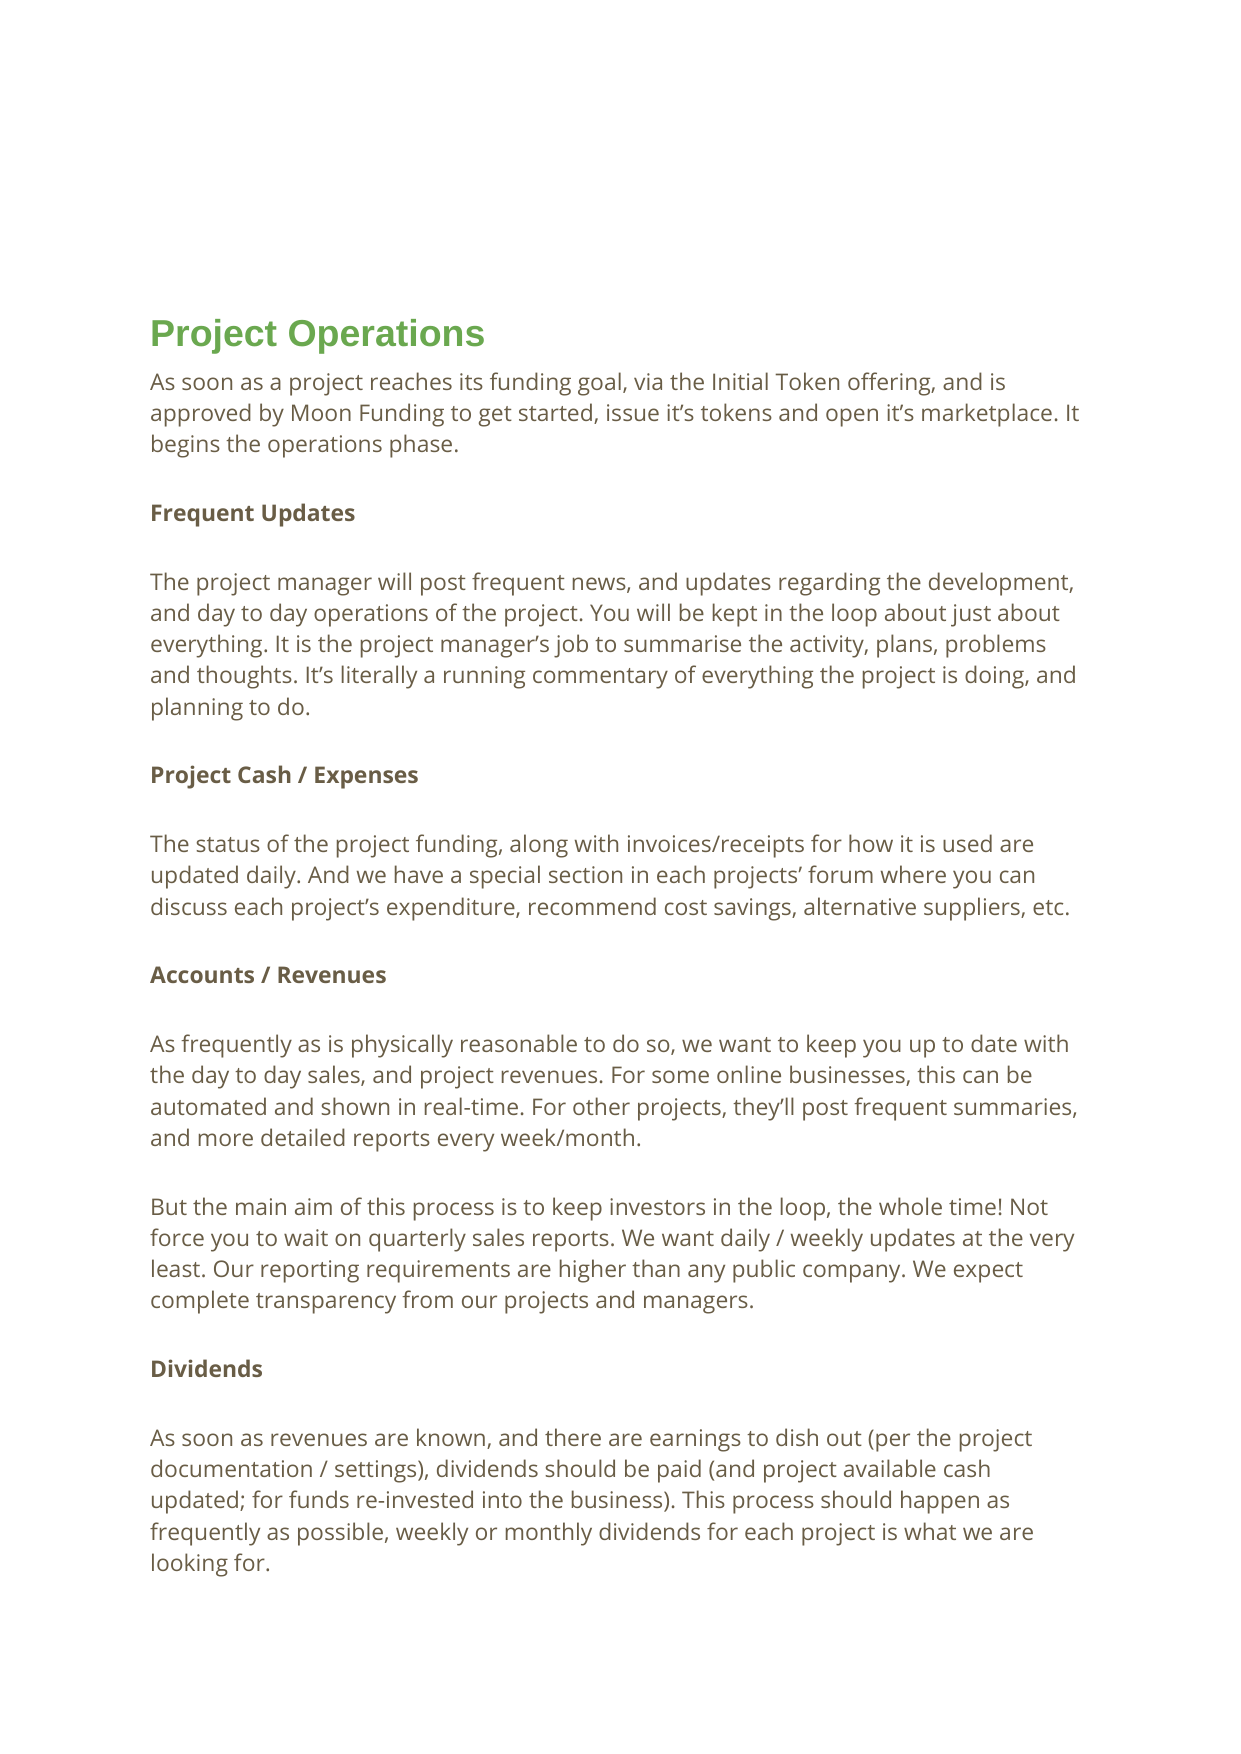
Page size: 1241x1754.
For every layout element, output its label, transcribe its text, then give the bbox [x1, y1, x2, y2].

text As frequently as is physically reasonable to do so, we want to keep you up to date with the day to day sales, and project revenues. For some online businesses, this can be automated and shown in real-time. For other projects, they’ll post frequent summaries, and more detailed reports every week/month. [150, 1028, 1092, 1153]
text Accounts / Revenues [150, 959, 1092, 990]
text Frequent Updates [150, 497, 1092, 528]
text The project manager will post frequent news, and updates regarding the development, and day to day operations of the project. You will be kept in the loop about just about everything. It is the project manager’s job to summarise the activity, plans, problems and thoughts. It’s literally a running commentary of everything the project is doing, and planning to do. [150, 565, 1092, 722]
text Dividends [150, 1353, 1092, 1384]
text As soon as a project reaches its funding goal, via the Initial Token offering, and is approved by Moon Funding to get started, issue it’s tokens and open it’s marketplace. It begins the operations phase. [150, 365, 1092, 459]
text But the main aim of this process is to keep investors in the loop, the whole time! Not force you to wait on quarterly sales reports. We want daily / weekly updates at the very least. Our reporting requirements are higher than any public company. We expect complete transparency from our projects and managers. [150, 1190, 1092, 1315]
text Project Cash / Expenses [150, 759, 1092, 790]
text The status of the project funding, along with invoices/receipts for how it is used are updated daily. And we have a special section in each projects’ forum where you can discuss each project’s expenditure, recommend cost savings, alternative suppliers, etc. [150, 828, 1092, 922]
text As soon as revenues are known, and there are earnings to dish out (per the project documentation / settings), dividends should be paid (and project available cash updated; for funds re-invested into the business). This process should happen as frequently as possible, weekly or monthly dividends for each project is what we are looking for. [150, 1422, 1092, 1578]
subtitle Project Operations [150, 312, 1092, 355]
